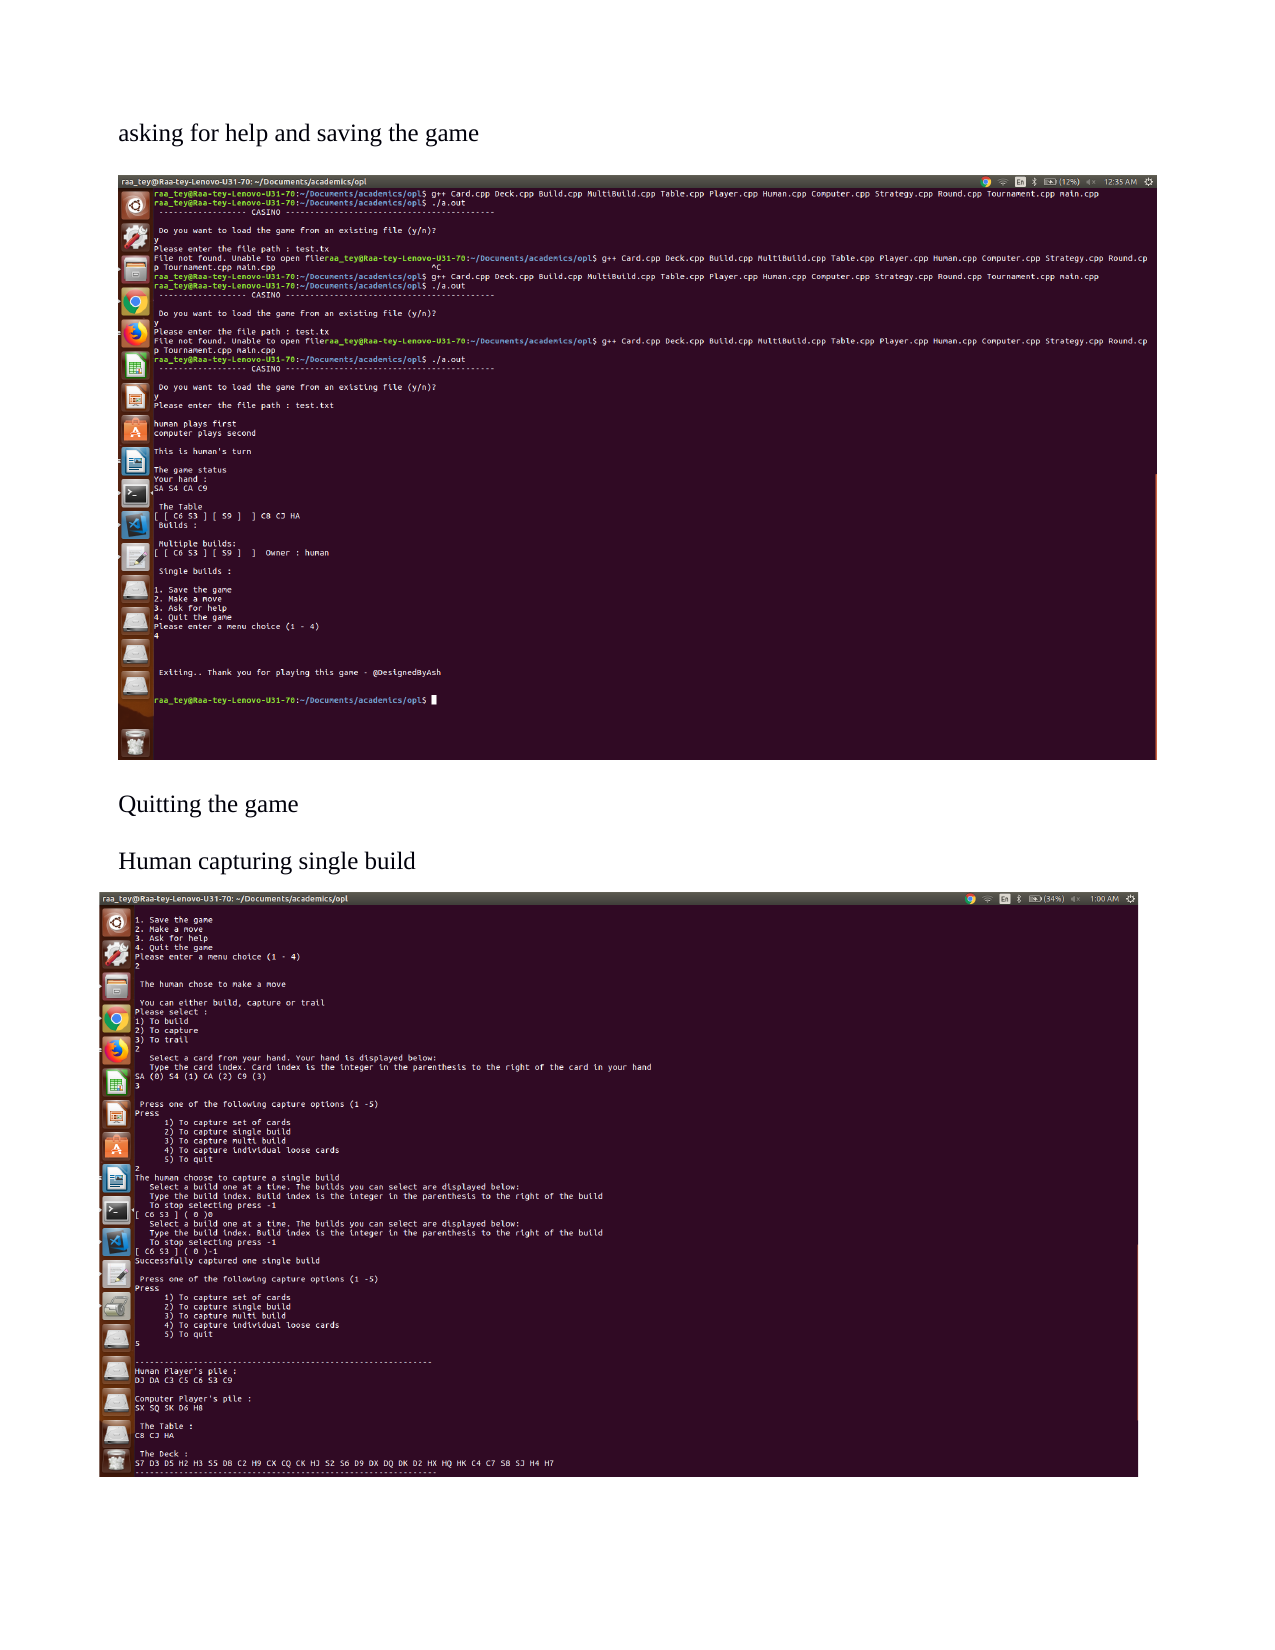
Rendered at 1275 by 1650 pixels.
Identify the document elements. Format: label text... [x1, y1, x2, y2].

text Quitting the game [118, 789, 1157, 817]
picture [99, 892, 1139, 1477]
picture [118, 175, 1157, 760]
text Human capturing single build [118, 846, 1157, 875]
text asking for help and saving the game [118, 118, 1157, 147]
